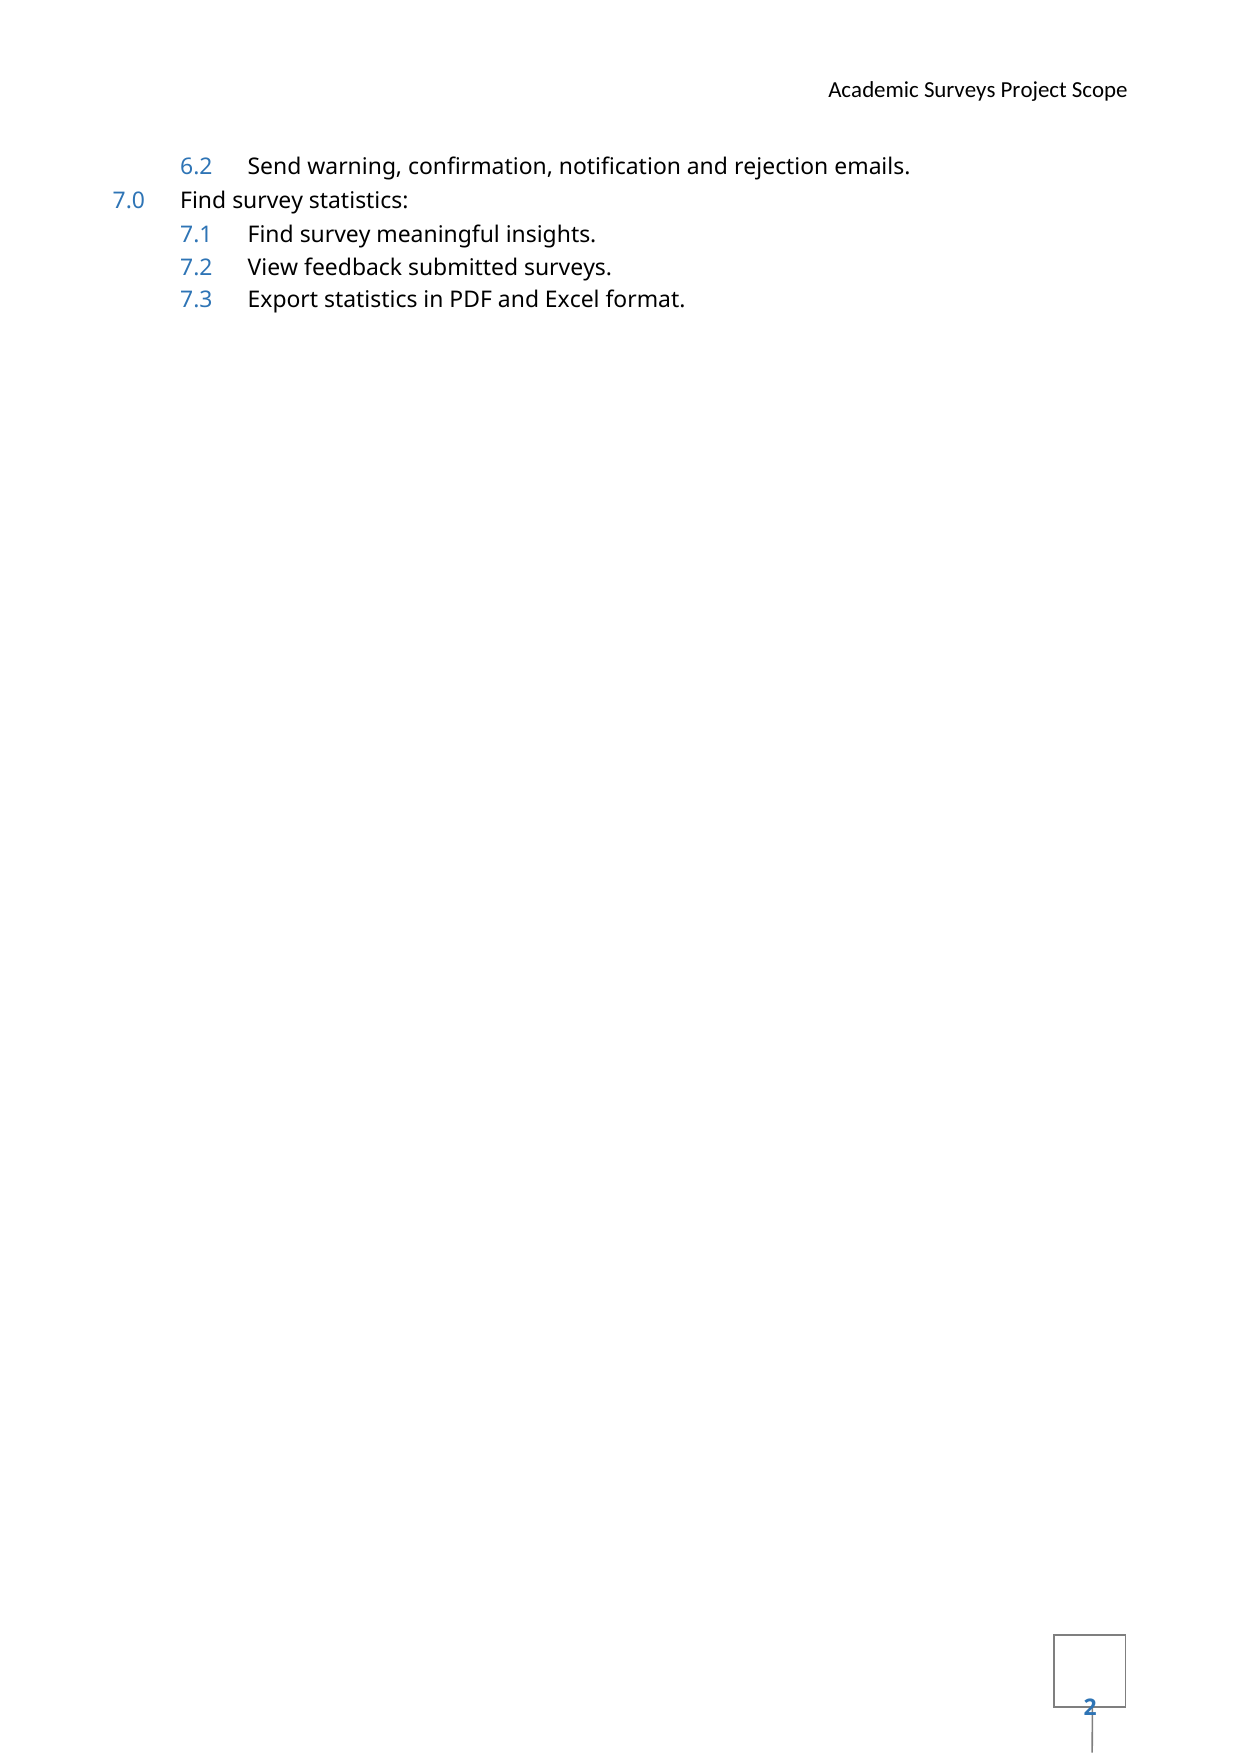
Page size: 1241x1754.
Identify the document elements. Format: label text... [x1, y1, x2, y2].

list Find survey statistics: [112, 184, 1128, 215]
list Send warning, confirmation, notification and rejection emails. [180, 150, 1128, 181]
list Find survey meaningful insights. [180, 217, 1128, 249]
list View feedback submitted surveys. [180, 251, 1128, 282]
list Export statistics in PDF and Excel format. [180, 282, 1128, 314]
